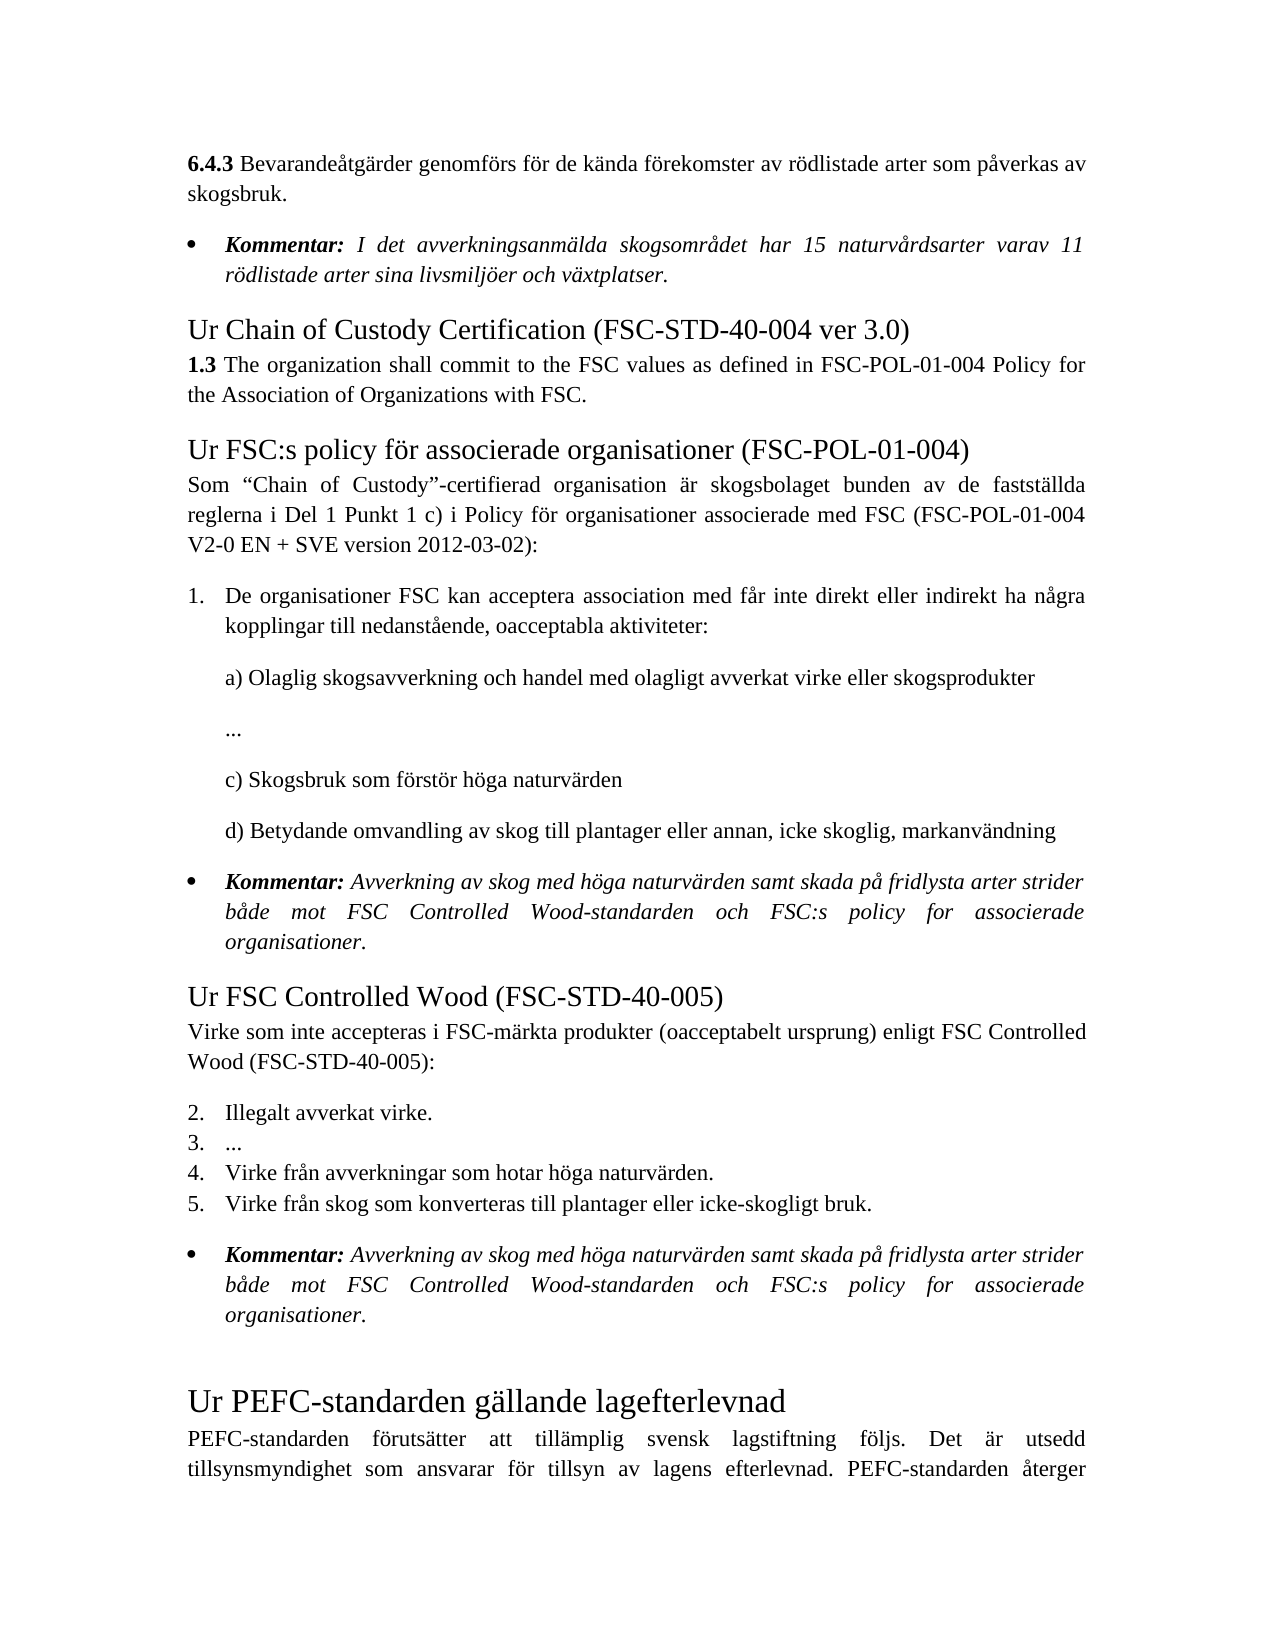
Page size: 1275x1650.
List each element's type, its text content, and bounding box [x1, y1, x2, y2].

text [187, 1425, 1087, 1482]
subtitle Ur Chain of Custody Certification (FSC-STD-40-004 ver 3.0) [187, 312, 1087, 346]
list Kommentar: Avverkning av skog med höga naturvärden samt skada på fridlysta arter strider både mot FSC Controlled Wood-standarden och FSC:s policy for associerade organisationer. [187, 868, 1087, 954]
text ... [225, 714, 1087, 741]
list ... [187, 1129, 1087, 1156]
text 1.3 The organization shall commit to the FSC values as defined in FSC-POL-01-004 Policy for the Association of Organizations with FSC. [187, 351, 1087, 408]
text c) Skogsbruk som förstör höga naturvärden [225, 766, 1087, 792]
subtitle Ur FSC Controlled Wood (FSC-STD-40-005) [187, 979, 1087, 1013]
text 6.4.3 Bevarandeåtgärder genomförs för de kända förekomster av rödlistade arter som påverkas av skogsbruk. [187, 150, 1087, 207]
text Virke som inte accepteras i FSC-märkta produkter (oacceptabelt ursprung) enligt FSC Controlled Wood (FSC-STD-40-005): [187, 1018, 1087, 1074]
text a) Olaglig skogsavverkning och handel med olagligt avverkat virke eller skogsprodukter [225, 663, 1087, 690]
subtitle Ur FSC:s policy för associerade organisationer (FSC-POL-01-004) [187, 432, 1087, 466]
list Kommentar: I det avverkningsanmälda skogsområdet har 15 naturvårdsarter varav 11 rödlistade arter sina livsmiljöer och växtplatser. [187, 231, 1087, 288]
text d) Betydande omvandling av skog till plantager eller annan, icke skoglig, markanvändning [225, 817, 1087, 843]
subtitle Ur PEFC-standarden gällande lagefterlevnad [187, 1381, 1087, 1419]
list Kommentar: Avverkning av skog med höga naturvärden samt skada på fridlysta arter strider både mot FSC Controlled Wood-standarden och FSC:s policy for associerade organisationer. [187, 1241, 1087, 1327]
list De organisationer FSC kan acceptera association med får inte direkt eller indirekt ha några kopplingar till nedanstående, oacceptabla aktiviteter: [187, 582, 1087, 639]
list Virke från skog som konverteras till plantager eller icke-skogligt bruk. [187, 1189, 1087, 1216]
list Virke från avverkningar som hotar höga naturvärden. [187, 1159, 1087, 1186]
text Som “Chain of Custody”-certifierad organisation är skogsbolaget bunden av de fastställda reglerna i Del 1 Punkt 1 c) i Policy för organisationer associerade med FSC (FSC-POL-01-004 V2-0 EN + SVE version 2012-03-02): [187, 471, 1087, 558]
list Illegalt avverkat virke. [187, 1099, 1087, 1125]
